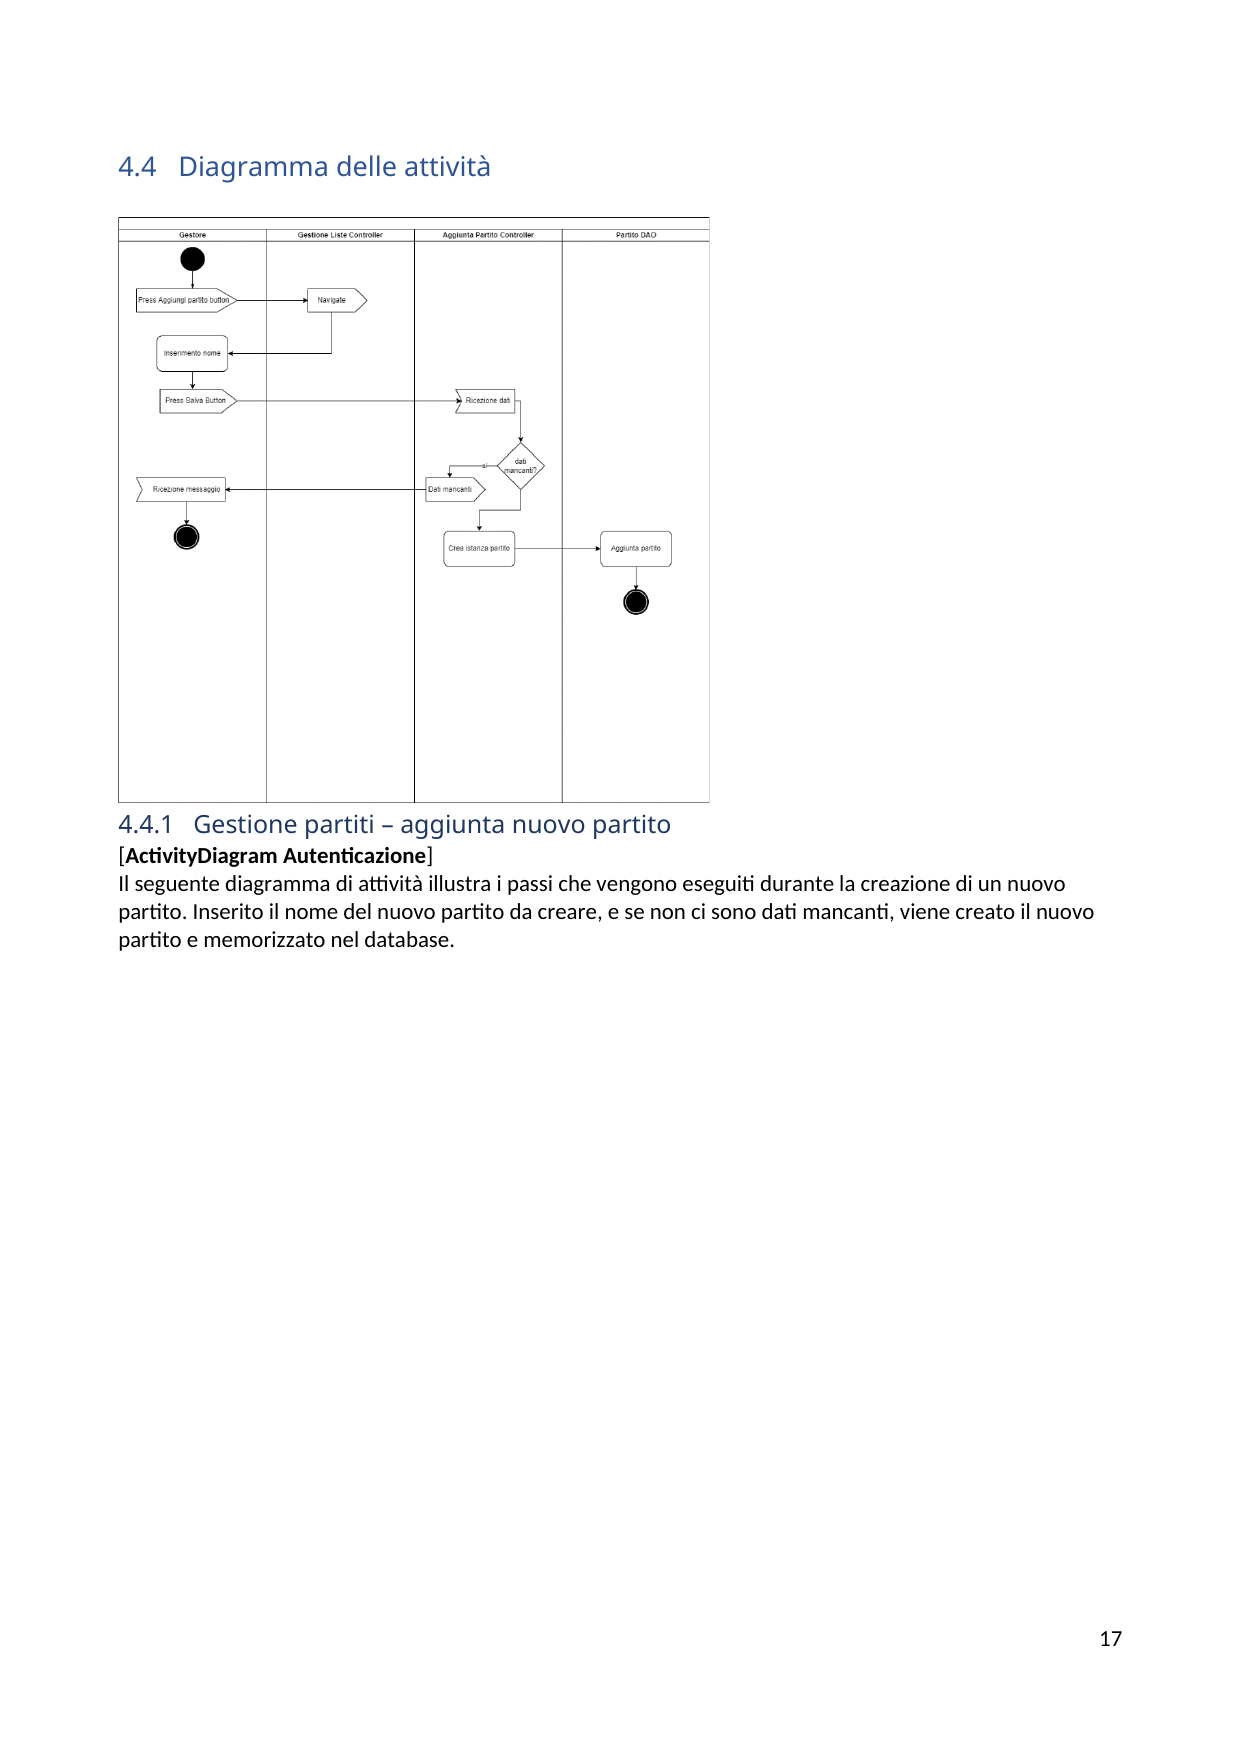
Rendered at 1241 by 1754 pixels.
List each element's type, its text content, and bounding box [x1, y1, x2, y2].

subtitle Diagramma delle attività [118, 148, 1122, 184]
picture [118, 217, 710, 803]
text Il seguente diagramma di attività illustra i passi che vengono eseguiti durante la creazione di un nuovo partito. Inserito il nome del nuovo partito da creare, e se non ci sono dati mancanti, viene creato il nuovo partito e memorizzato nel database. [118, 869, 1122, 953]
text [ActivityDiagram Autenticazione] [118, 841, 1122, 869]
